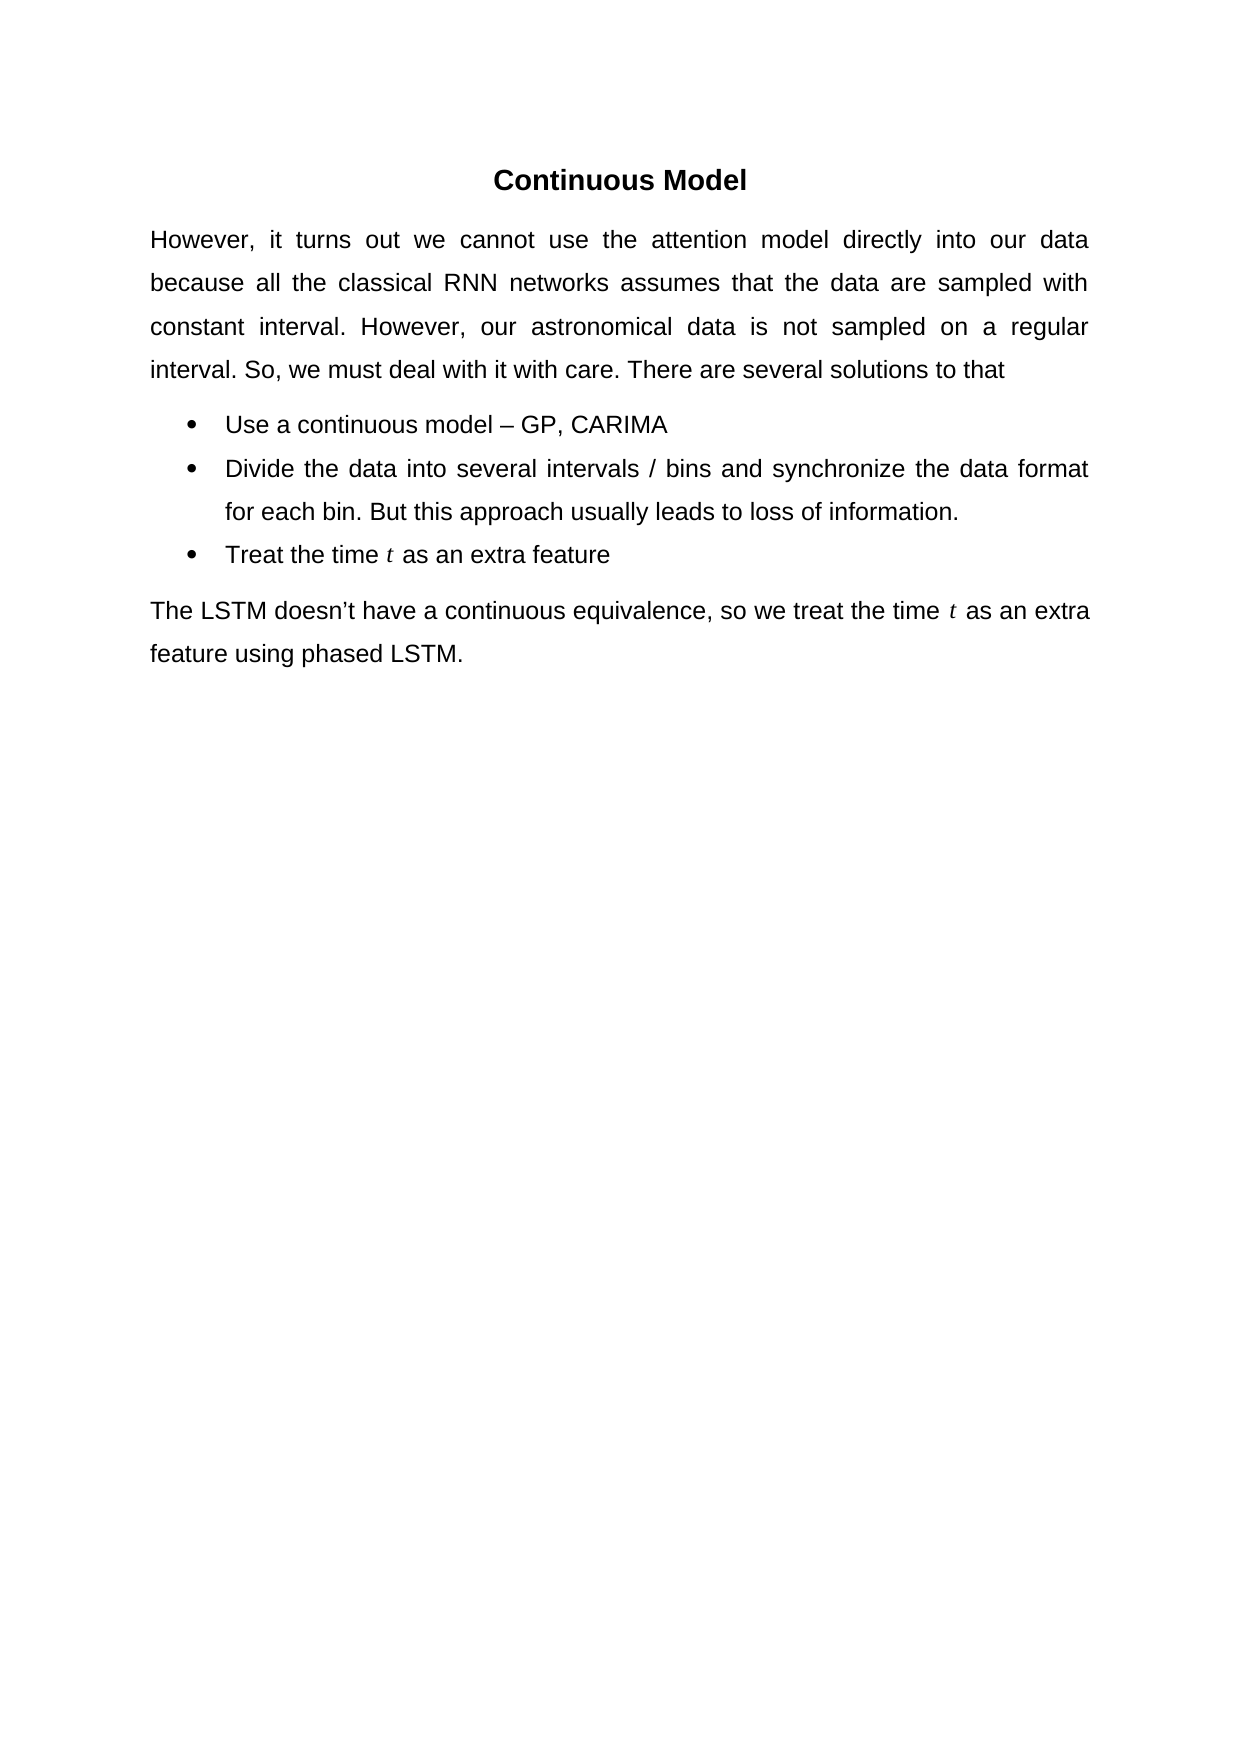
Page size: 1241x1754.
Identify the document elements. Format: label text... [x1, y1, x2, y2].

text Continuous Model [150, 162, 1090, 196]
list Divide the data into several intervals / bins and synchronize the data format for each bin. But this approach usually leads to loss of information. [187, 453, 1090, 526]
text However, it turns out we cannot use the attention model directly into our data because all the classical RNN networks assumes that the data are sampled with constant interval. However, our astronomical data is not sampled on a regular interval. So, we must deal with it with care. There are several solutions to that [150, 225, 1090, 383]
list Treat the time as an extra feature [187, 540, 1090, 569]
list Use a continuous model – GP, CARIMA [187, 410, 1090, 439]
text The LSTM doesn’t have a continuous equivalence, so we treat the time as an extra feature using phased LSTM. [150, 596, 1090, 667]
